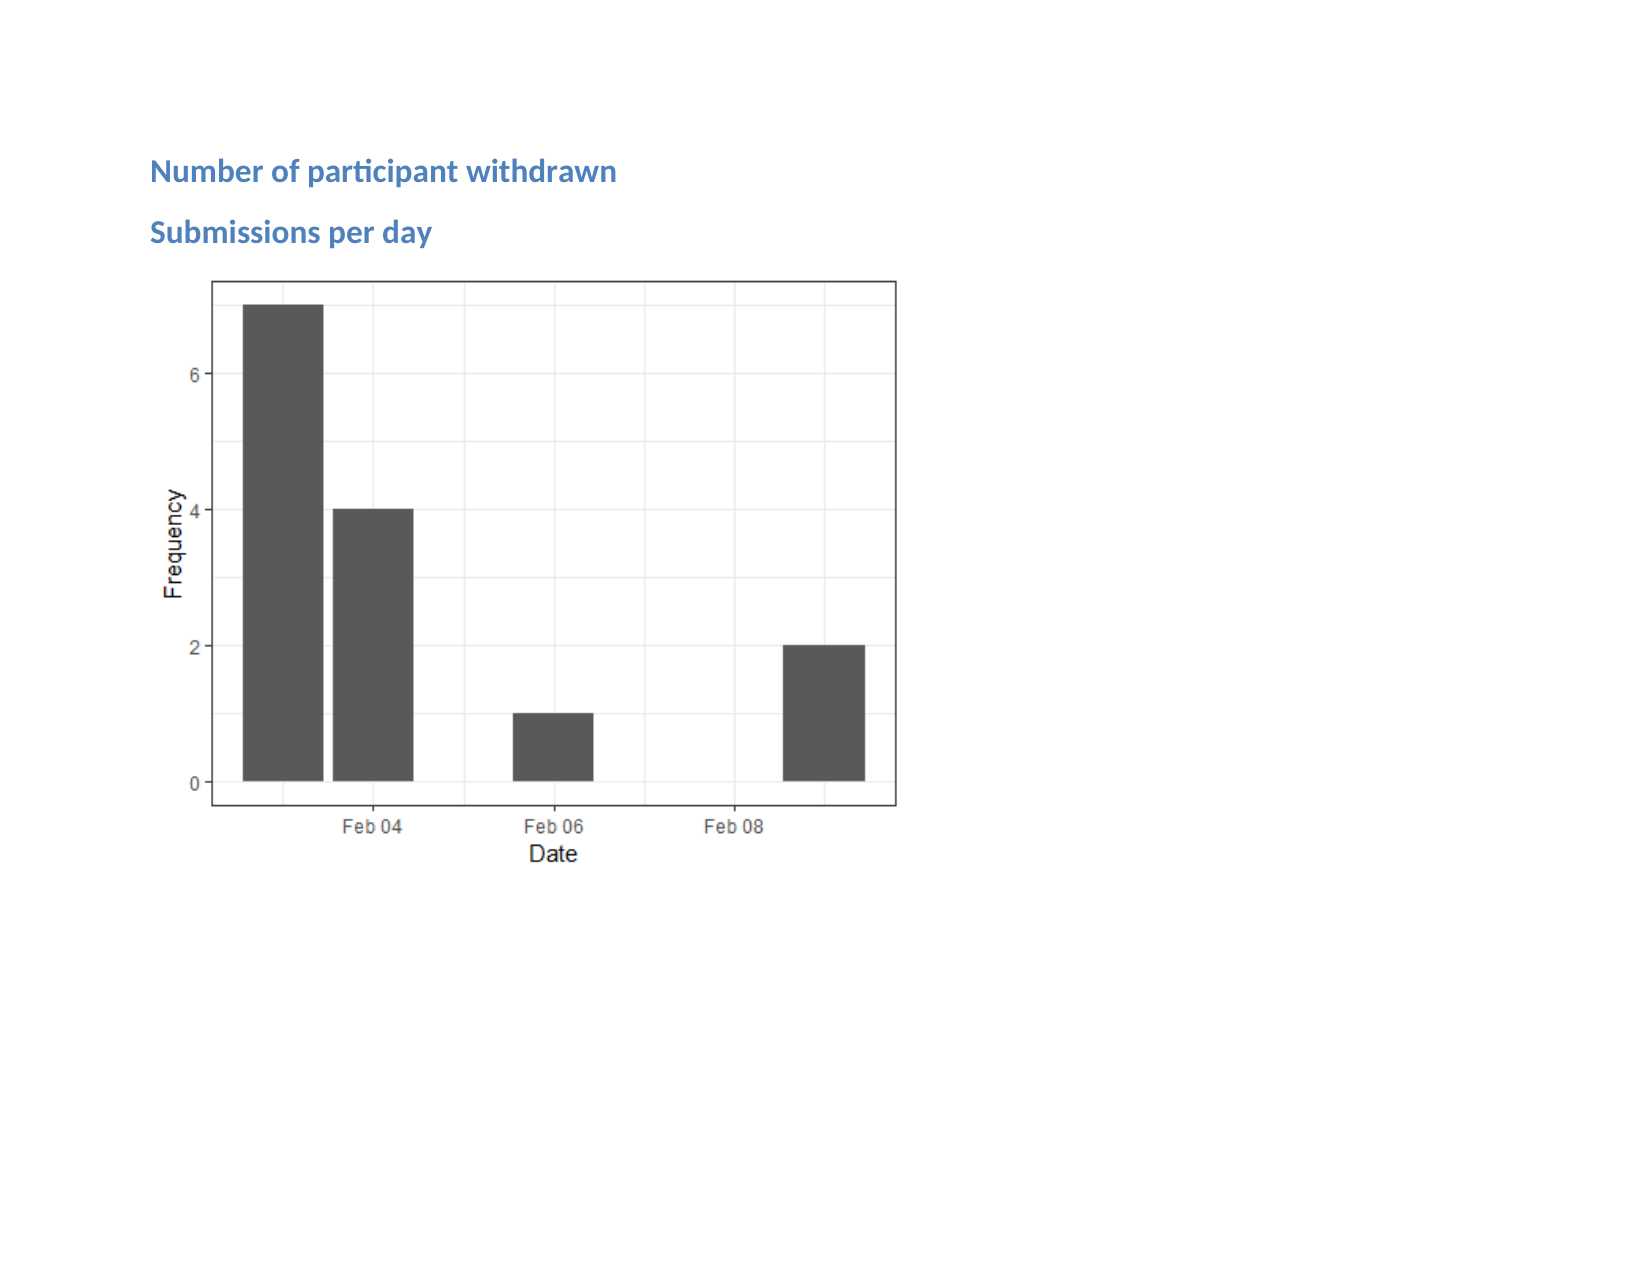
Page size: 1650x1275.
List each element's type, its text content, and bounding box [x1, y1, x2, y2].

subtitle Submissions per day [150, 212, 1500, 252]
subtitle Number of participant withdrawn [150, 150, 1500, 191]
picture [150, 271, 908, 878]
